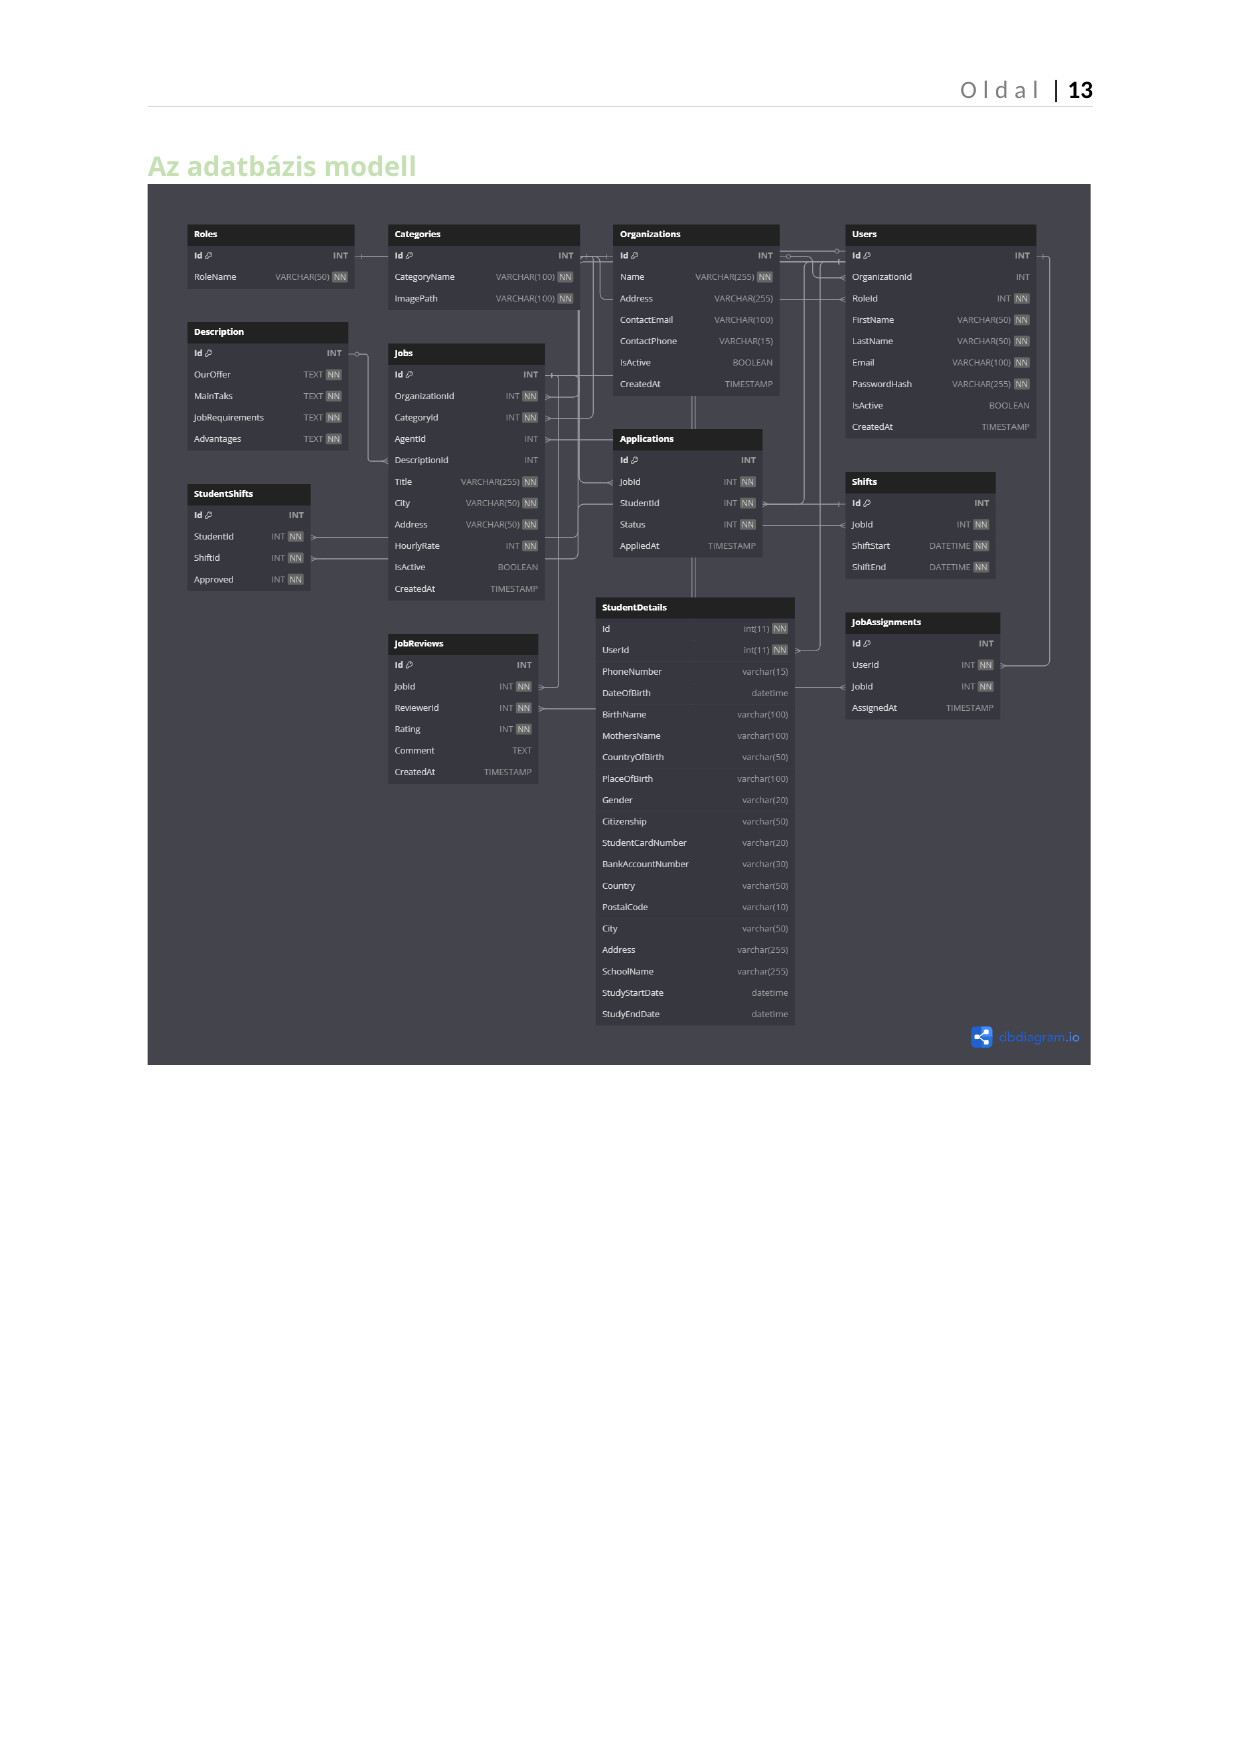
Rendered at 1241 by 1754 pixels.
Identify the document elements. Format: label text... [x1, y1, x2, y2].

picture [147, 184, 1091, 1065]
subtitle Az adatbázis modell [148, 148, 1093, 184]
